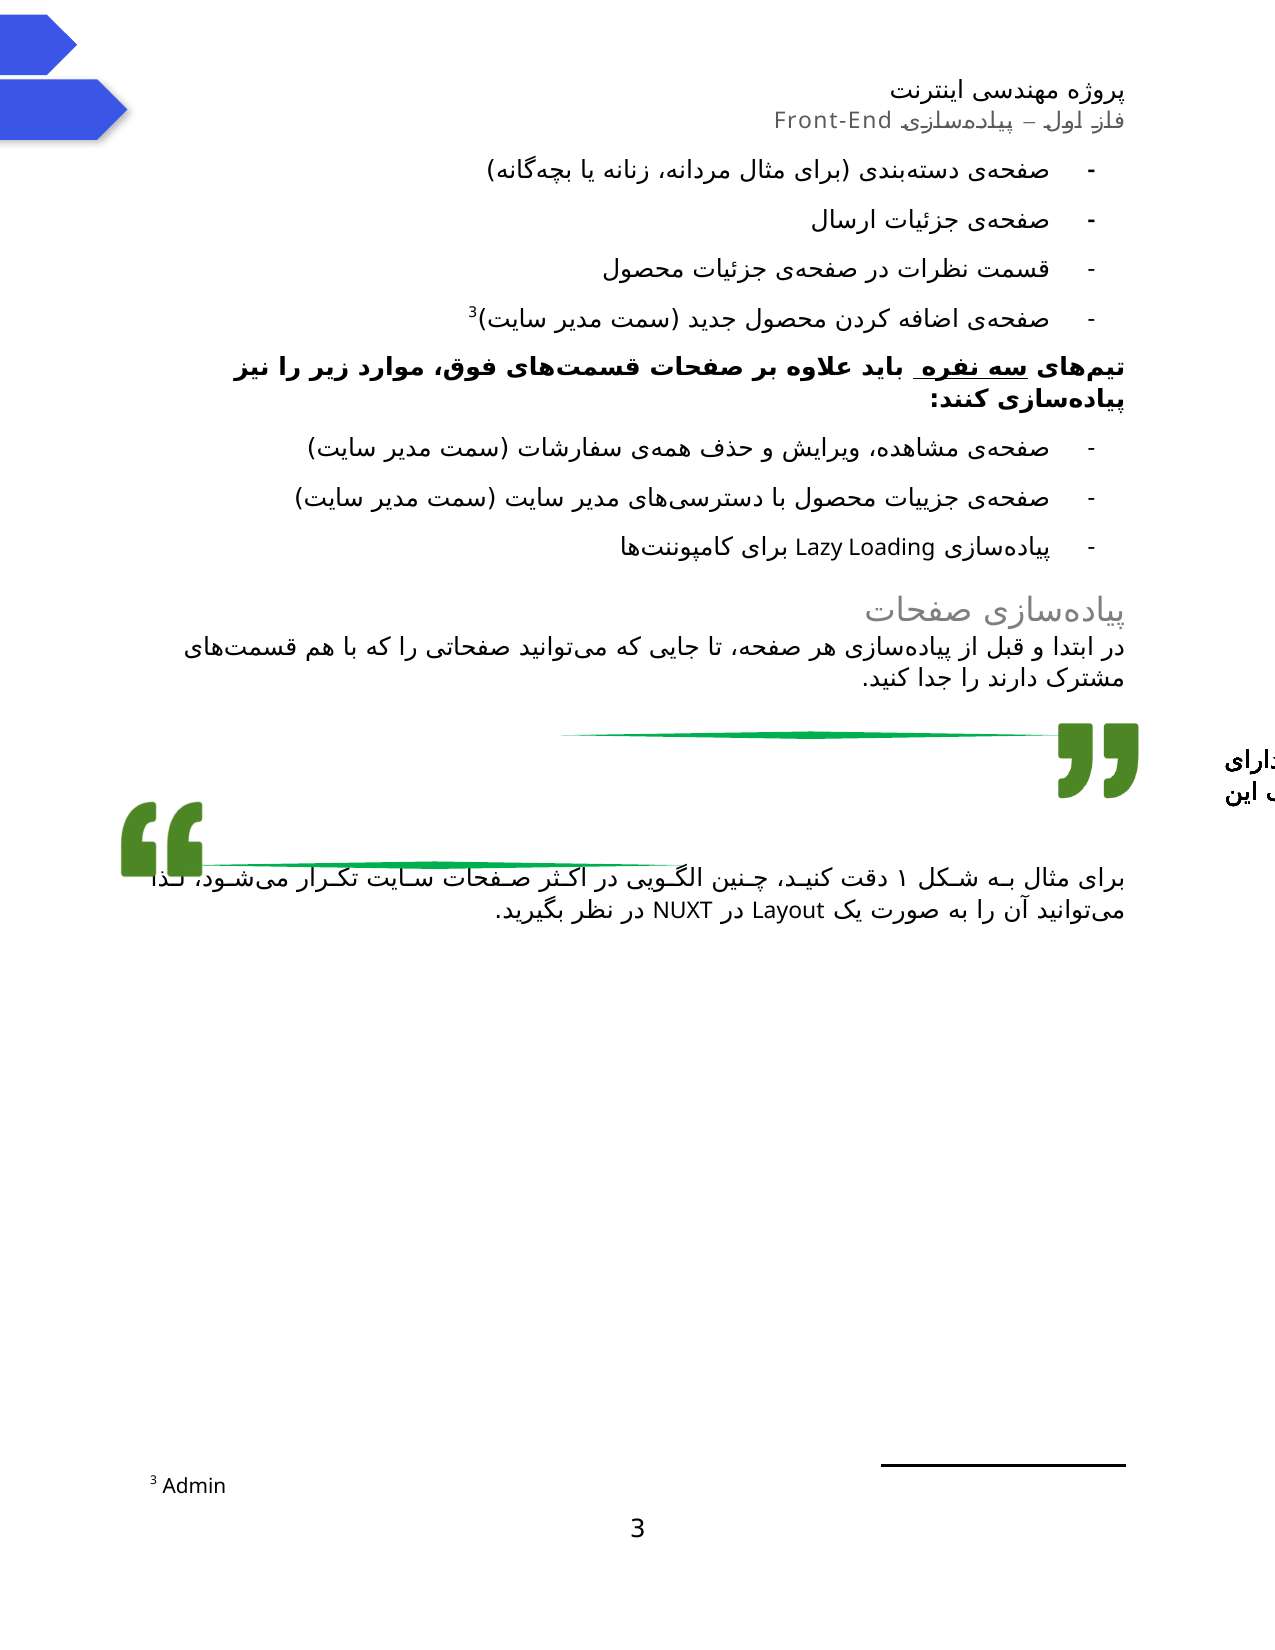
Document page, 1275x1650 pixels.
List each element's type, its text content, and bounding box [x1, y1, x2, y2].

text تیم‌های سه نفره باید علاوه بر صفحات قسمت‌های فوق، موارد زیر را نیز پیاده‌سازی کنند: [150, 352, 1125, 413]
list پیاده‌سازی Lazy Loading برای کامپوننت‌ها [150, 531, 1087, 562]
list صفحه‌ی جزئیات ارسال [150, 204, 1087, 234]
list صفحه‌ی مشاهده، ویرایش و حذف همه‌ی سفارشات (سمت مدیر سایت) [150, 432, 1087, 463]
list صفحه‌ی اضافه کردن محصول جدید (سمت مدیر سایت) [150, 303, 1087, 333]
text در ابتدا و قبل از پیاده‌سازی هر صفحه، تا جایی که می‌توانید صفحاتی را که با هم قسمت‌های مشترک دارند را جدا کنید. [150, 632, 1125, 692]
list صفحه‌ی دسته‌بندی (برای مثال مردانه، زنانه یا بچه‌گانه) [150, 154, 1087, 185]
text برای مثال به شکل ۱ دقت کنید، چنین الگویی در اکثر صفحات سایت تکرار می‌شود، لذا می‌توانید آن‌ را به صورت یک Layout در NUXT در نظر بگیرید. [150, 863, 1125, 925]
list صفحه‌ی جزییات محصول با دسترسی‌های مدیر سایت (سمت مدیر سایت) [150, 482, 1087, 512]
list قسمت نظرات در صفحه‌ی جزئیات محصول [150, 253, 1087, 284]
subtitle پیاده‌سازی صفحات [150, 590, 1125, 629]
